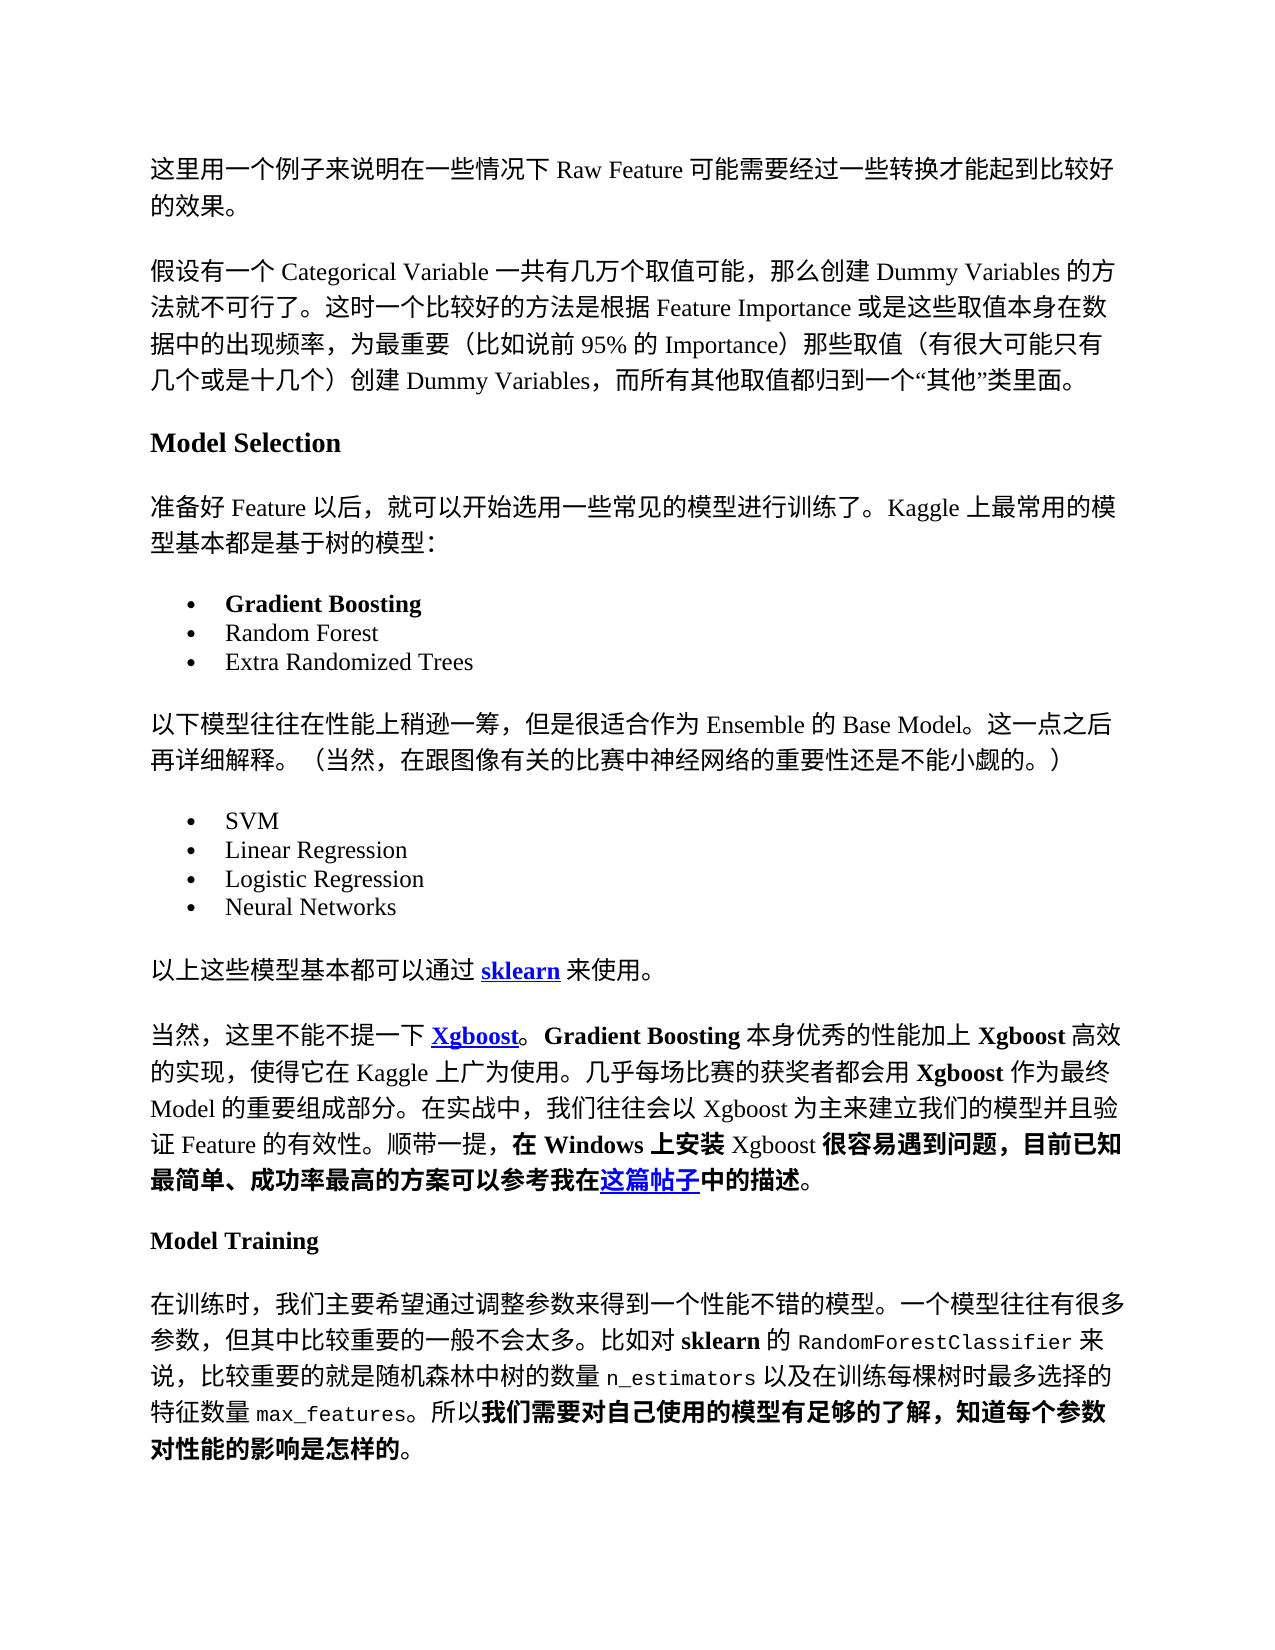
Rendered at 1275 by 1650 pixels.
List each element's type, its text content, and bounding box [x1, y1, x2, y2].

text 在训练时，我们主要希望通过调整参数来得到一个性能不错的模型。一个模型往往有很多参数，但其中比较重要的一般不会太多。比如对 sklearn 的 RandomForestClassifier 来说，比较重要的就是随机森林中树的数量 n_estimators 以及在训练每棵树时最多选择的特征数量 max_features。所以我们需要对自己使用的模型有足够的了解，知道每个参数对性能的影响是怎样的。 [150, 1284, 1125, 1465]
text 准备好 Feature 以后，就可以开始选用一些常见的模型进行训练了。Kaggle 上最常用的模型基本都是基于树的模型： [150, 487, 1125, 560]
list Linear Regression [187, 835, 1125, 864]
list SVM [187, 806, 1125, 835]
list Gradient Boosting [187, 589, 1125, 618]
list Neural Networks [187, 892, 1125, 921]
text 当然，这里不能不提一下 Xgboost。Gradient Boosting 本身优秀的性能加上 Xgboost 高效的实现，使得它在 Kaggle 上广为使用。几乎每场比赛的获奖者都会用 Xgboost 作为最终 Model 的重要组成部分。在实战中，我们往往会以 Xgboost 为主来建立我们的模型并且验证 Feature 的有效性。顺带一提，在 Windows 上安装 Xgboost 很容易遇到问题，目前已知最简单、成功率最高的方案可以参考我在这篇帖子中的描述。 [150, 1016, 1125, 1197]
list Logistic Regression [187, 864, 1125, 892]
text 以上这些模型基本都可以通过 sklearn 来使用。 [150, 950, 1125, 987]
list Random Forest [187, 618, 1125, 647]
text Model Selection [150, 426, 1125, 458]
text 假设有一个 Categorical Variable 一共有几万个取值可能，那么创建 Dummy Variables 的方法就不可行了。这时一个比较好的方法是根据 Feature Importance 或是这些取值本身在数据中的出现频率，为最重要（比如说前 95% 的 Importance）那些取值（有很大可能只有几个或是十几个）创建 Dummy Variables，而所有其他取值都归到一个“其他”类里面。 [150, 252, 1125, 397]
list Extra Randomized Trees [187, 647, 1125, 675]
text 以下模型往往在性能上稍逊一筹，但是很适合作为 Ensemble 的 Base Model。这一点之后再详细解释。（当然，在跟图像有关的比赛中神经网络的重要性还是不能小觑的。） [150, 704, 1125, 777]
text 这里用一个例子来说明在一些情况下 Raw Feature 可能需要经过一些转换才能起到比较好的效果。 [150, 150, 1125, 222]
text Model Training [150, 1226, 1125, 1255]
